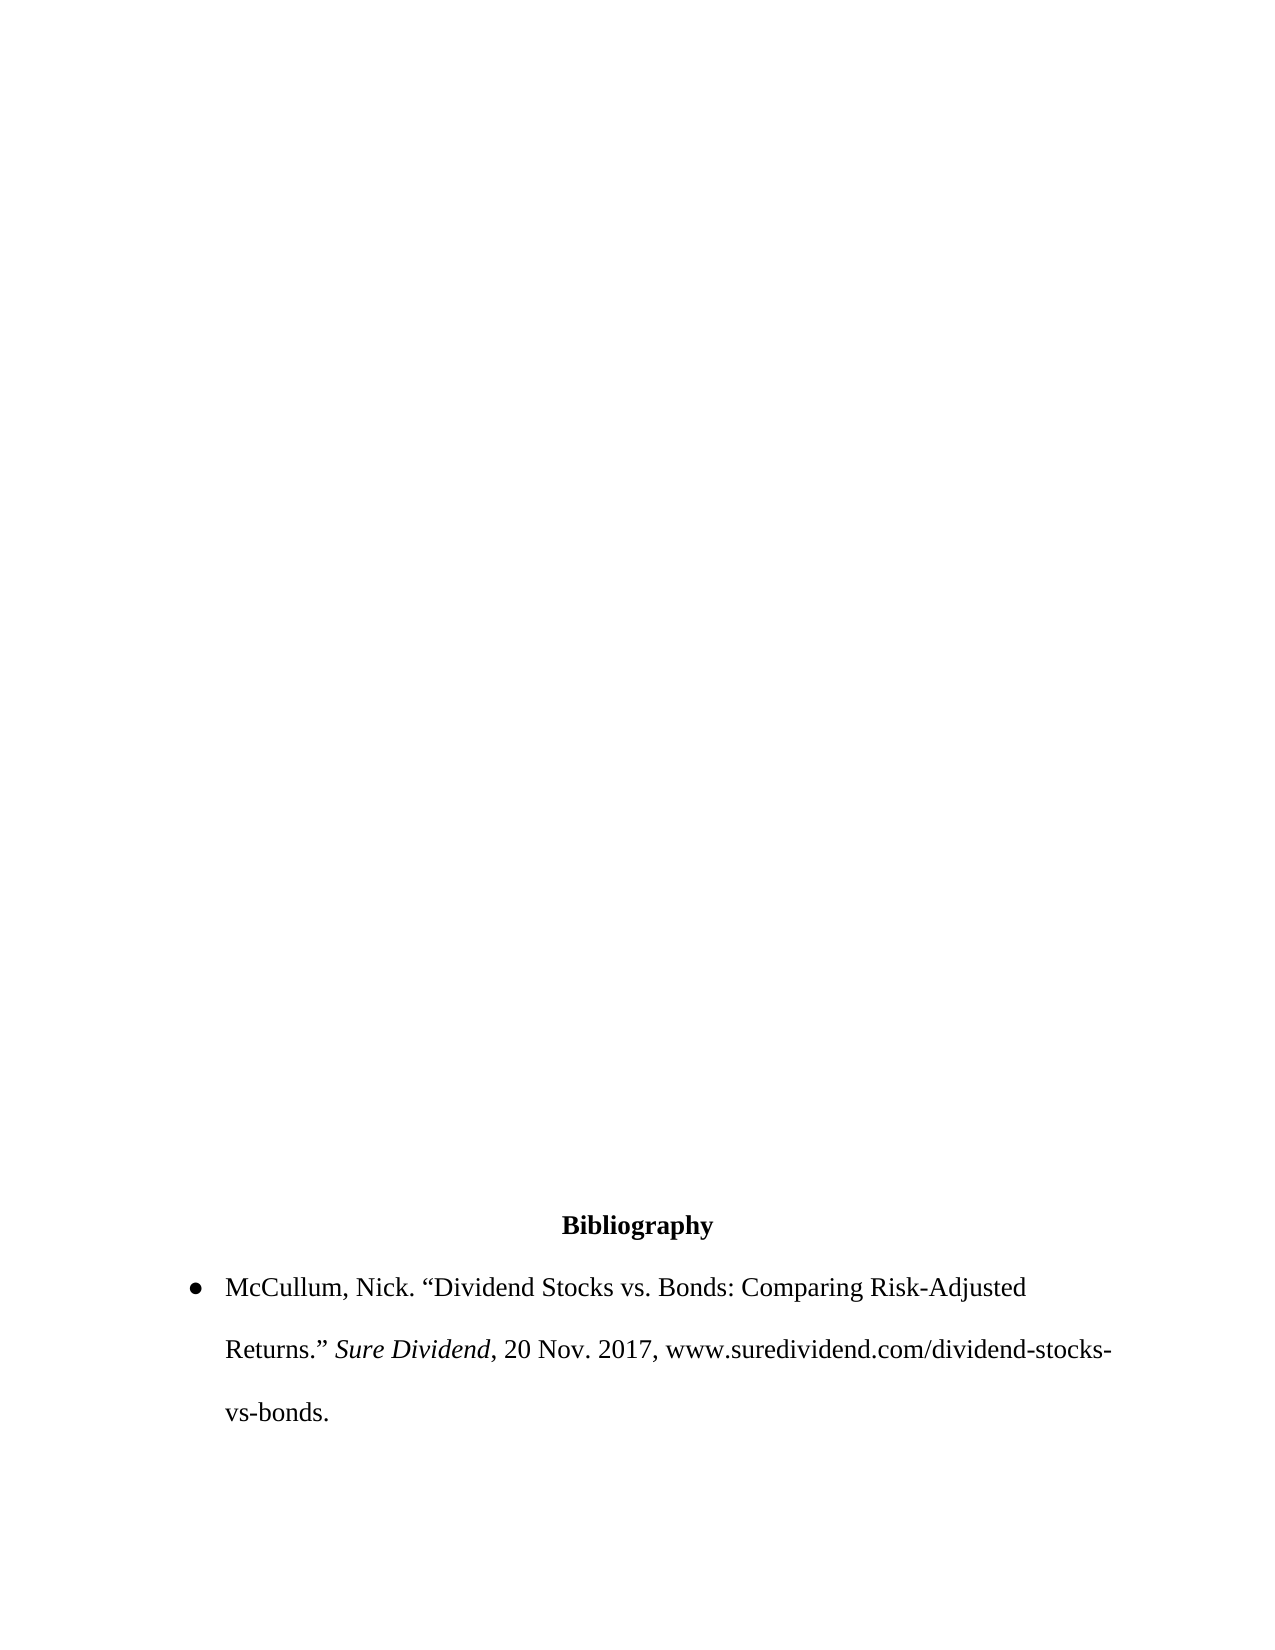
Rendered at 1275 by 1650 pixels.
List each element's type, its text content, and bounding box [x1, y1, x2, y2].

text Bibliography [150, 1209, 1125, 1240]
list McCullum, Nick. “Dividend Stocks vs. Bonds: Comparing Risk-Adjusted Returns.” Sure Dividend, 20 Nov. 2017, www.suredividend.com/dividend-stocks-vs-bonds. [187, 1271, 1125, 1427]
